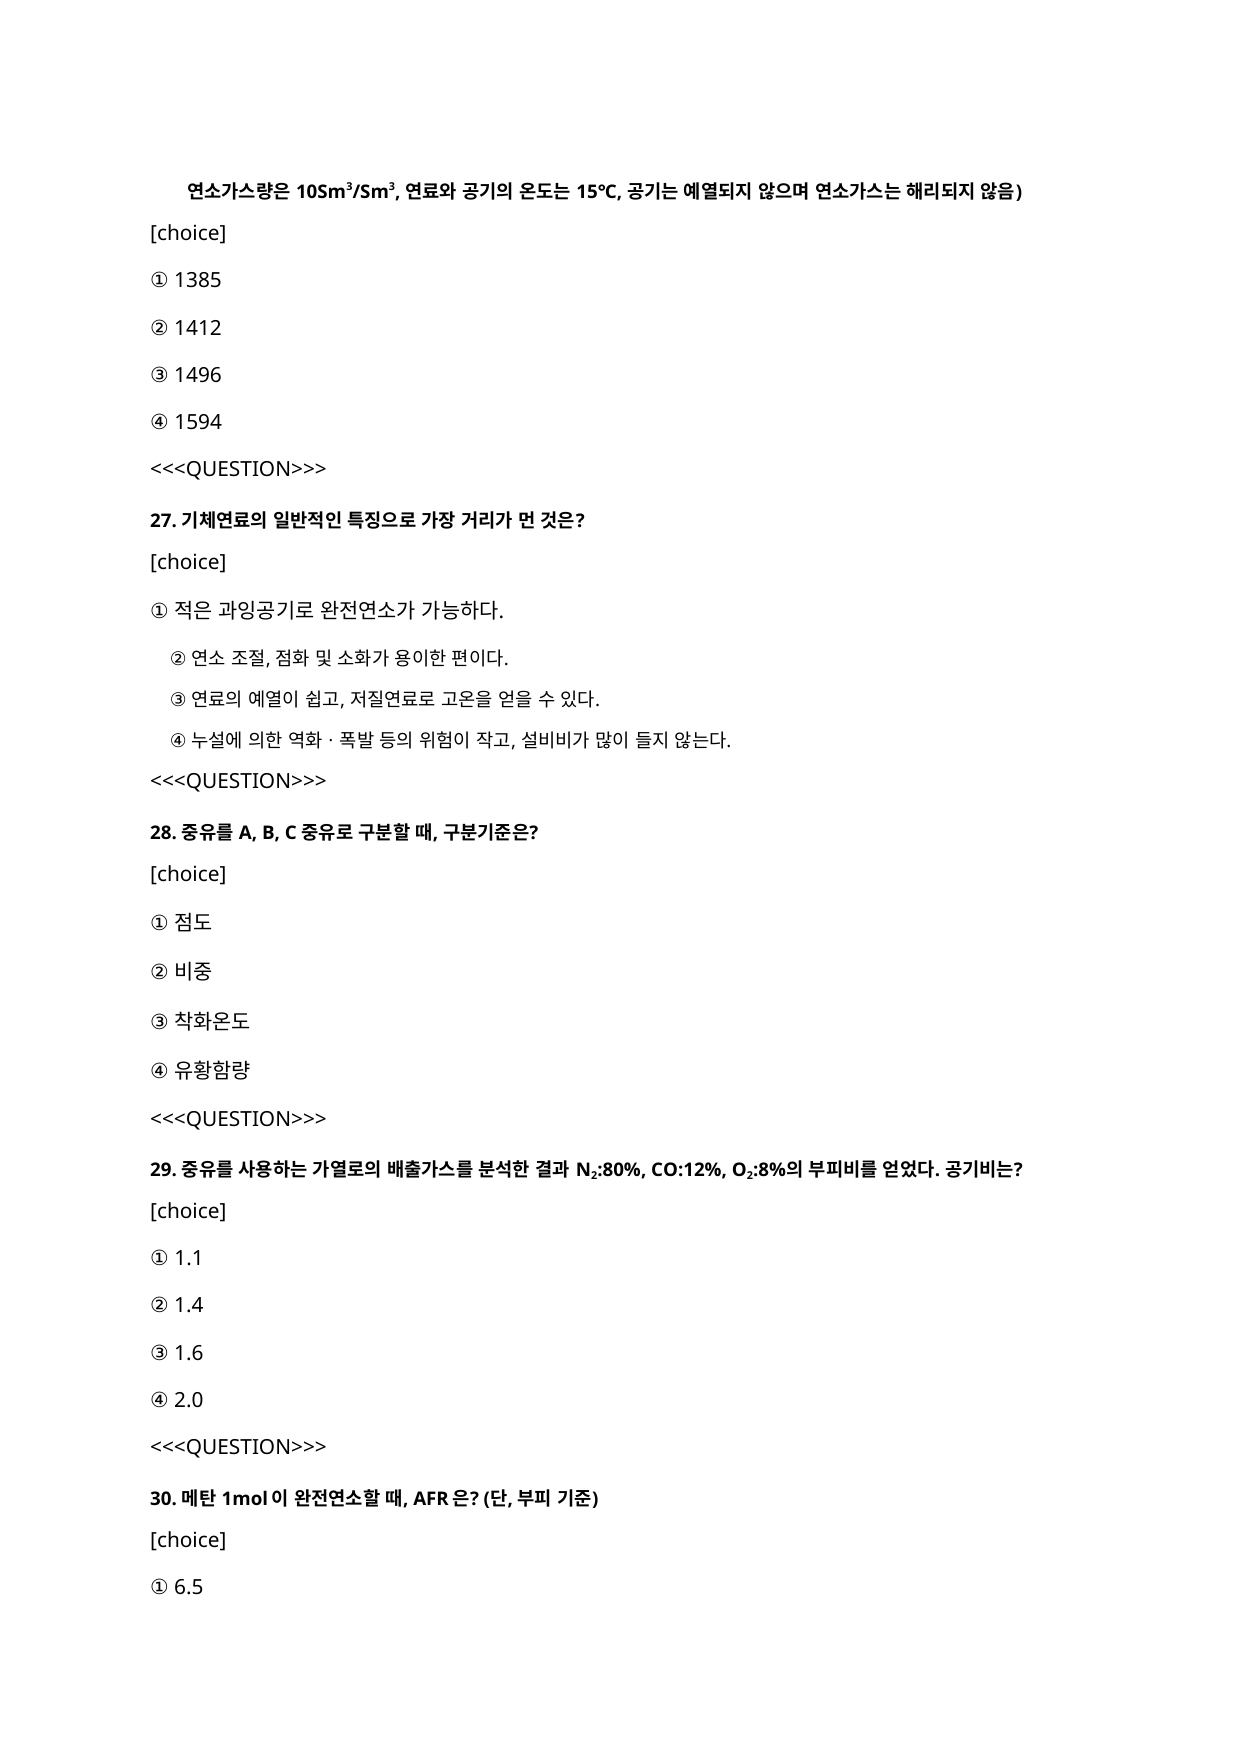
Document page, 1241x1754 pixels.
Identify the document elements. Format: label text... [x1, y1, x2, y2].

text 30. 메탄 1mol이 완전연소할 때, AFR은? (단, 부피 기준) [150, 1484, 1090, 1511]
text <<<QUESTION>>> [150, 766, 1090, 795]
text ① 점도 [150, 906, 1090, 936]
text <<<QUESTION>>> [150, 454, 1090, 483]
text [choice] [150, 218, 1090, 247]
text ① 적은 과잉공기로 완전연소가 가능하다. [150, 594, 1090, 624]
text 29. 중유를 사용하는 가열로의 배출가스를 분석한 결과 N2:80%, CO:12%, O2:8%의 부피비를 얻었다. 공기비는? [150, 1155, 1090, 1182]
text 27. 기체연료의 일반적인 특징으로 가장 거리가 먼 것은? [150, 506, 1090, 533]
text [choice] [150, 547, 1090, 575]
text ① 1385 [150, 265, 1090, 294]
text ③ 1496 [150, 360, 1090, 388]
text <<<QUESTION>>> [150, 1104, 1090, 1132]
text ① 6.5 [150, 1572, 1090, 1601]
text ② 연소 조절, 점화 및 소화가 용이한 편이다. [150, 644, 1090, 671]
text ② 비중 [150, 956, 1090, 986]
text ③ 착화온도 [150, 1005, 1090, 1035]
text [choice] [150, 1525, 1090, 1553]
text ② 1.4 [150, 1291, 1090, 1319]
text ③ 연료의 예열이 쉽고, 저질연료로 고온을 얻을 수 있다. [150, 684, 1090, 712]
text 28. 중유를 A, B, C 중유로 구분할 때, 구분기준은? [150, 818, 1090, 845]
text [choice] [150, 1196, 1090, 1224]
text [choice] [150, 859, 1090, 887]
text <<<QUESTION>>> [150, 1432, 1090, 1461]
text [150, 177, 1090, 204]
text ② 1412 [150, 313, 1090, 341]
text ④ 유황함량 [150, 1054, 1090, 1084]
text ④ 2.0 [150, 1385, 1090, 1414]
text ④ 1594 [150, 407, 1090, 436]
text ③ 1.6 [150, 1338, 1090, 1366]
text ④ 누설에 의한 역화ㆍ폭발 등의 위험이 작고, 설비비가 많이 들지 않는다. [150, 726, 1090, 753]
text ① 1.1 [150, 1243, 1090, 1272]
